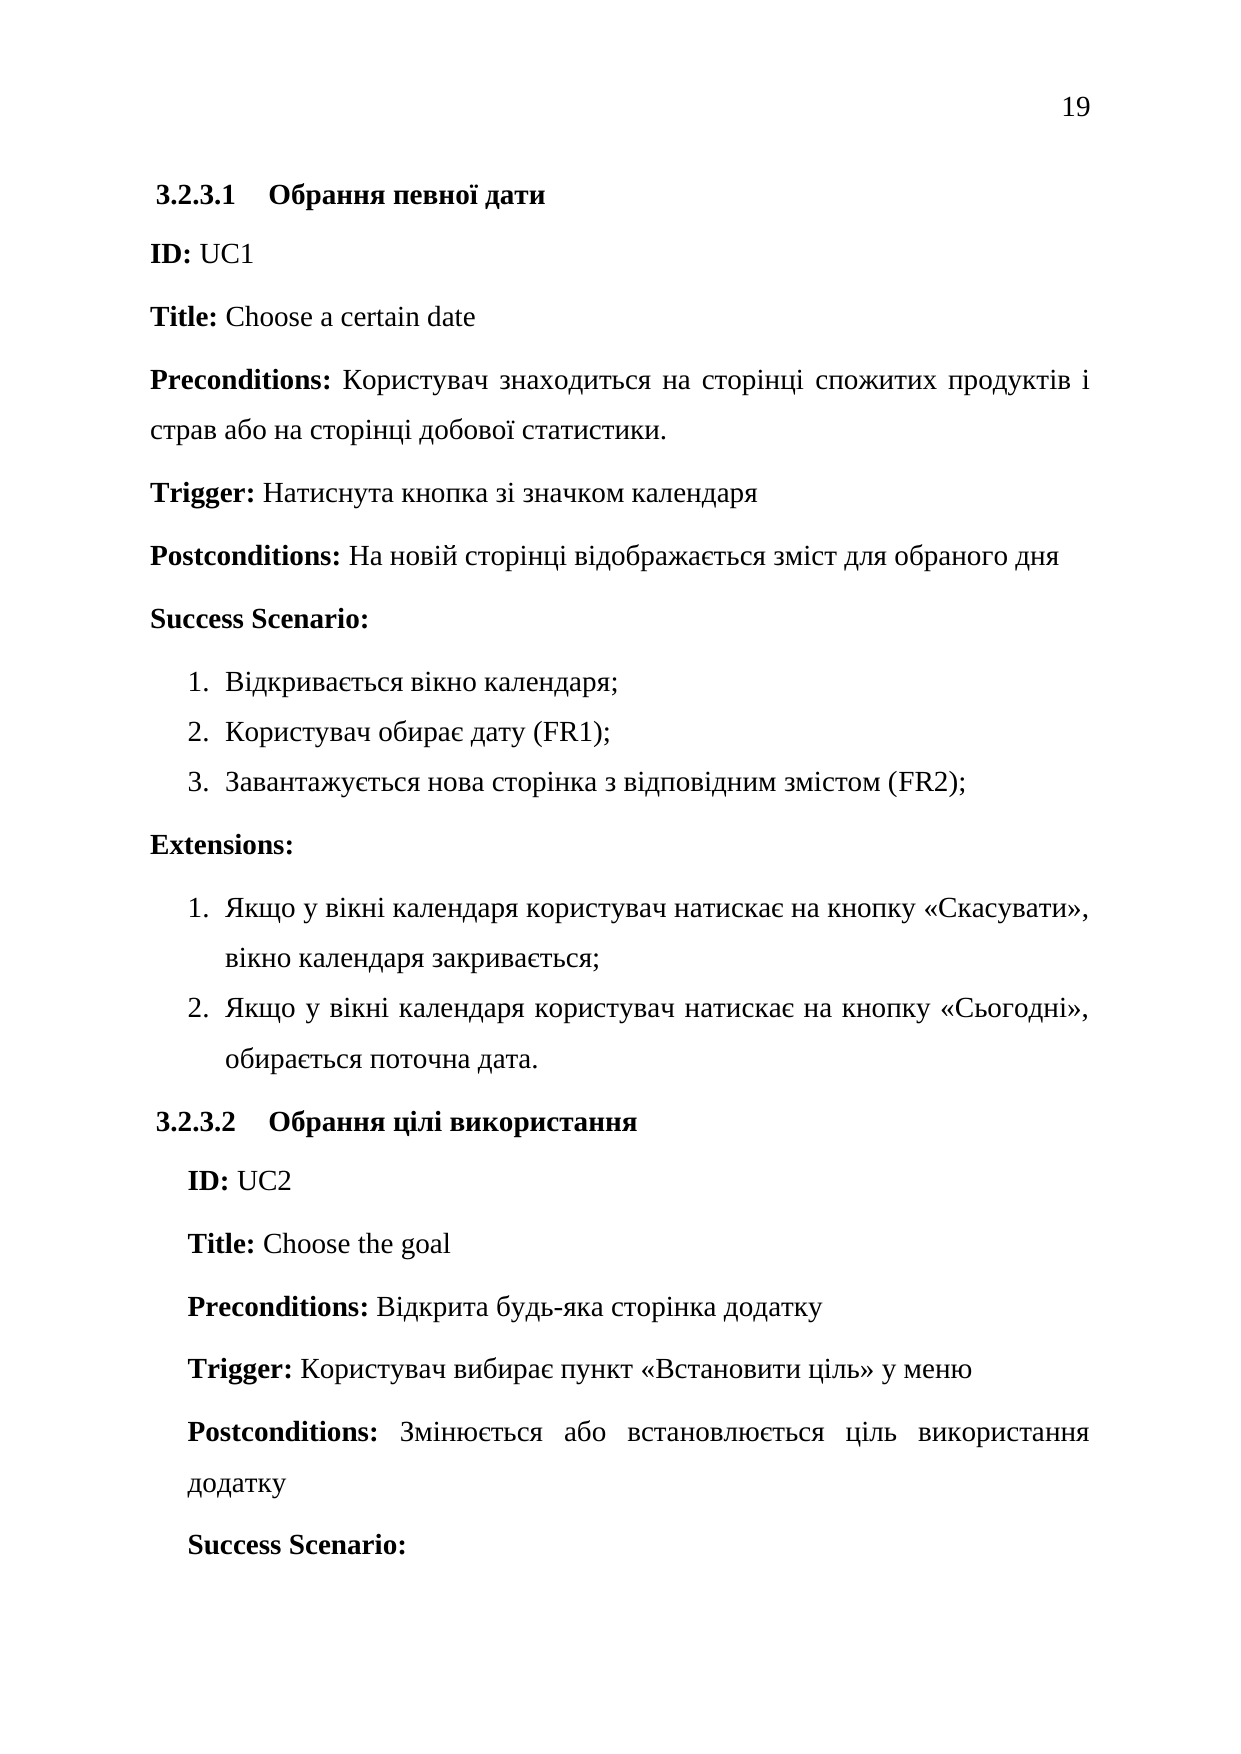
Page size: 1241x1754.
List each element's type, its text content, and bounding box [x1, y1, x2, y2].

text ID: UC1 [150, 237, 1090, 270]
list Завантажується нова сторінка з відповідним змістом (FR2); [187, 764, 1090, 798]
text Title: Choose the goal [187, 1226, 1090, 1259]
text Trigger: Натиснута кнопка зі значком календаря [150, 475, 1090, 509]
list Якщо у вікні календаря користувач натискає на кнопку «Сьогодні», обирається поточна дата. [187, 991, 1090, 1074]
text Postconditions: Змінюється або встановлюється ціль використання додатку [187, 1414, 1090, 1498]
subtitle Обрання цілі використання [156, 1104, 1090, 1137]
text Success Scenario: [150, 601, 1090, 634]
text Title: Choose a certain date [150, 299, 1090, 333]
text Postconditions: На новій сторінці відображається зміст для обраного дня [150, 538, 1090, 572]
list Користувач обирає дату (FR1); [187, 714, 1090, 748]
text Extensions: [150, 827, 1090, 861]
list Відкривається вікно календаря; [187, 664, 1090, 697]
text ID: UC2 [187, 1163, 1090, 1197]
list Якщо у вікні календаря користувач натискає на кнопку «Скасувати», вікно календаря закривається; [187, 890, 1090, 974]
subtitle Обрання певної дати [156, 177, 1090, 211]
text Success Scenario: [187, 1527, 1090, 1561]
text Preconditions: Користувач знаходиться на сторінці спожитих продуктів і страв або на сторінці добової статистики. [150, 362, 1090, 446]
text Trigger: Користувач вибирає пункт «Встановити ціль» у меню [187, 1352, 1090, 1385]
text Preconditions: Відкрита будь-яка сторінка додатку [187, 1289, 1090, 1322]
